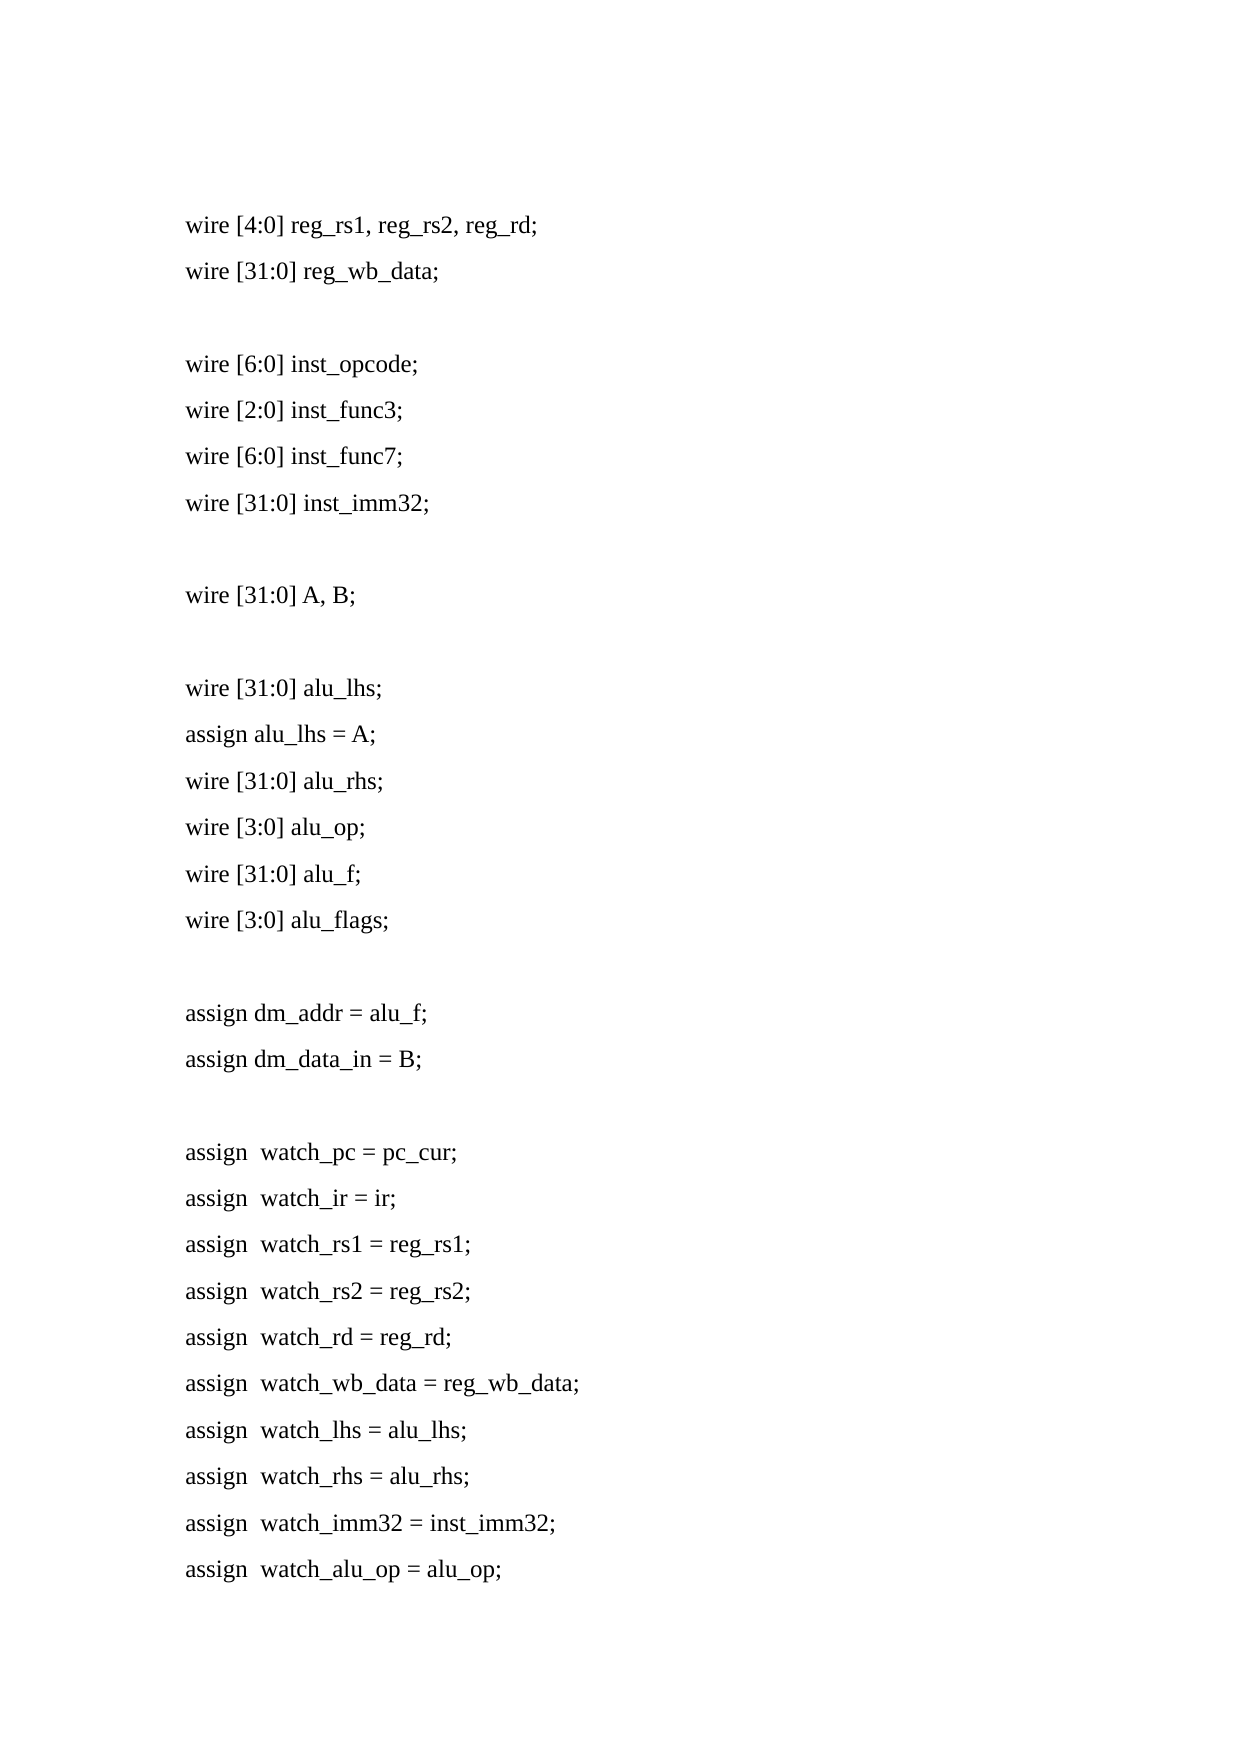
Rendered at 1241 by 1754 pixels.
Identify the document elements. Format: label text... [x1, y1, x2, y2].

text assign watch_pc = pc_cur; [185, 1135, 1092, 1168]
text assign dm_data_in = B; [185, 1043, 1092, 1075]
text wire [6:0] inst_func7; [185, 440, 1092, 473]
text wire [31:0] A, B; [185, 579, 1092, 612]
text assign watch_wb_data = reg_wb_data; [185, 1367, 1092, 1400]
text wire [2:0] inst_func3; [185, 394, 1092, 426]
text assign watch_rd = reg_rd; [185, 1321, 1092, 1353]
text assign watch_ir = ir; [185, 1182, 1092, 1214]
text wire [31:0] alu_rhs; [185, 764, 1092, 797]
text assign watch_lhs = alu_lhs; [185, 1413, 1092, 1446]
text assign watch_rs1 = reg_rs1; [185, 1228, 1092, 1261]
text assign watch_imm32 = inst_imm32; [185, 1506, 1092, 1539]
text wire [31:0] alu_lhs; [185, 672, 1092, 704]
text wire [3:0] alu_flags; [185, 904, 1092, 936]
text assign alu_lhs = A; [185, 718, 1092, 751]
text wire [6:0] inst_opcode; [185, 347, 1092, 380]
text wire [31:0] inst_imm32; [185, 486, 1092, 519]
text assign watch_rs2 = reg_rs2; [185, 1274, 1092, 1307]
text assign dm_addr = alu_f; [185, 996, 1092, 1029]
text wire [31:0] reg_wb_data; [185, 255, 1092, 287]
text assign watch_alu_op = alu_op; [185, 1553, 1092, 1585]
text wire [4:0] reg_rs1, reg_rs2, reg_rd; [185, 208, 1092, 241]
text wire [3:0] alu_op; [185, 811, 1092, 843]
text wire [31:0] alu_f; [185, 857, 1092, 890]
text assign watch_rhs = alu_rhs; [185, 1460, 1092, 1492]
